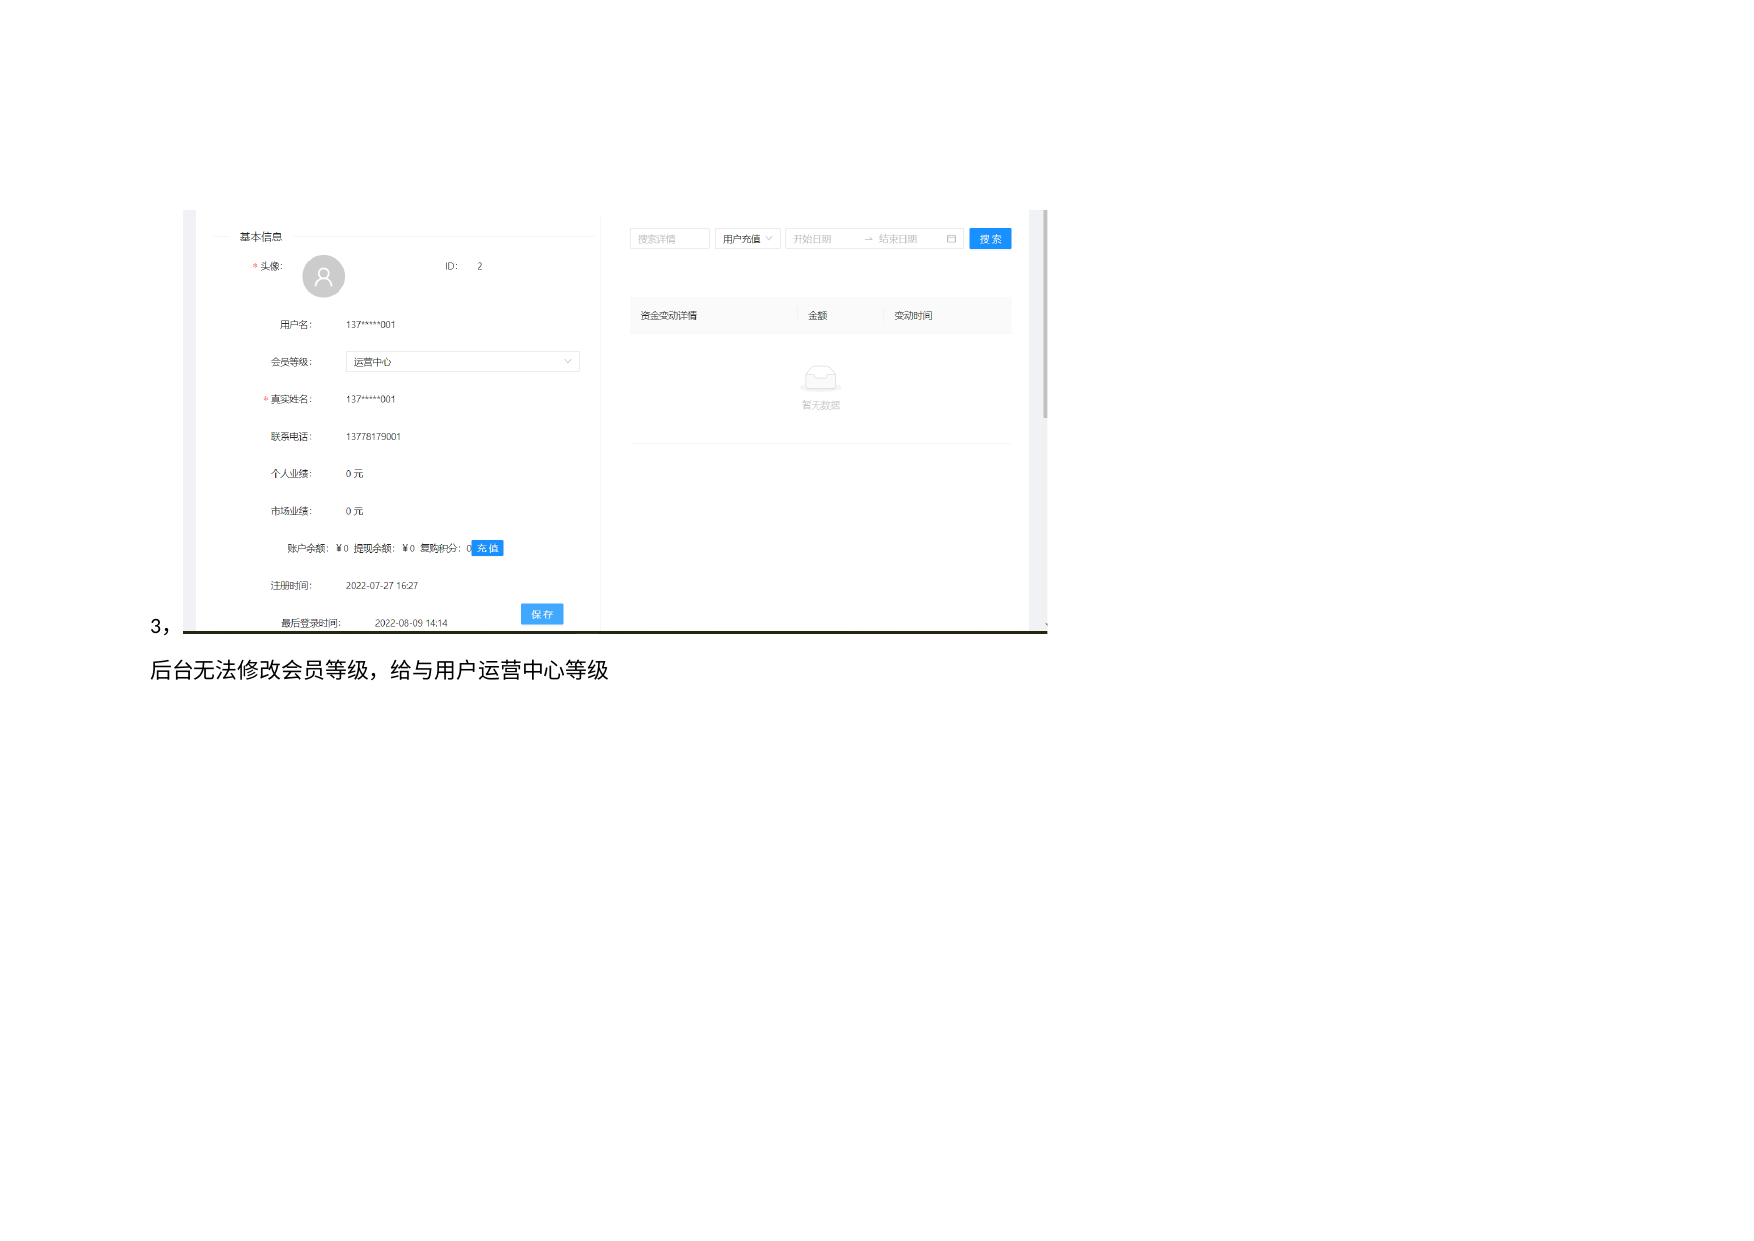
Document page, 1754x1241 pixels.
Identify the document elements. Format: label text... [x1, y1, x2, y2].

picture [183, 210, 1048, 634]
text 后台无法修改会员等级，给与用户运营中心等级 [150, 653, 1604, 685]
